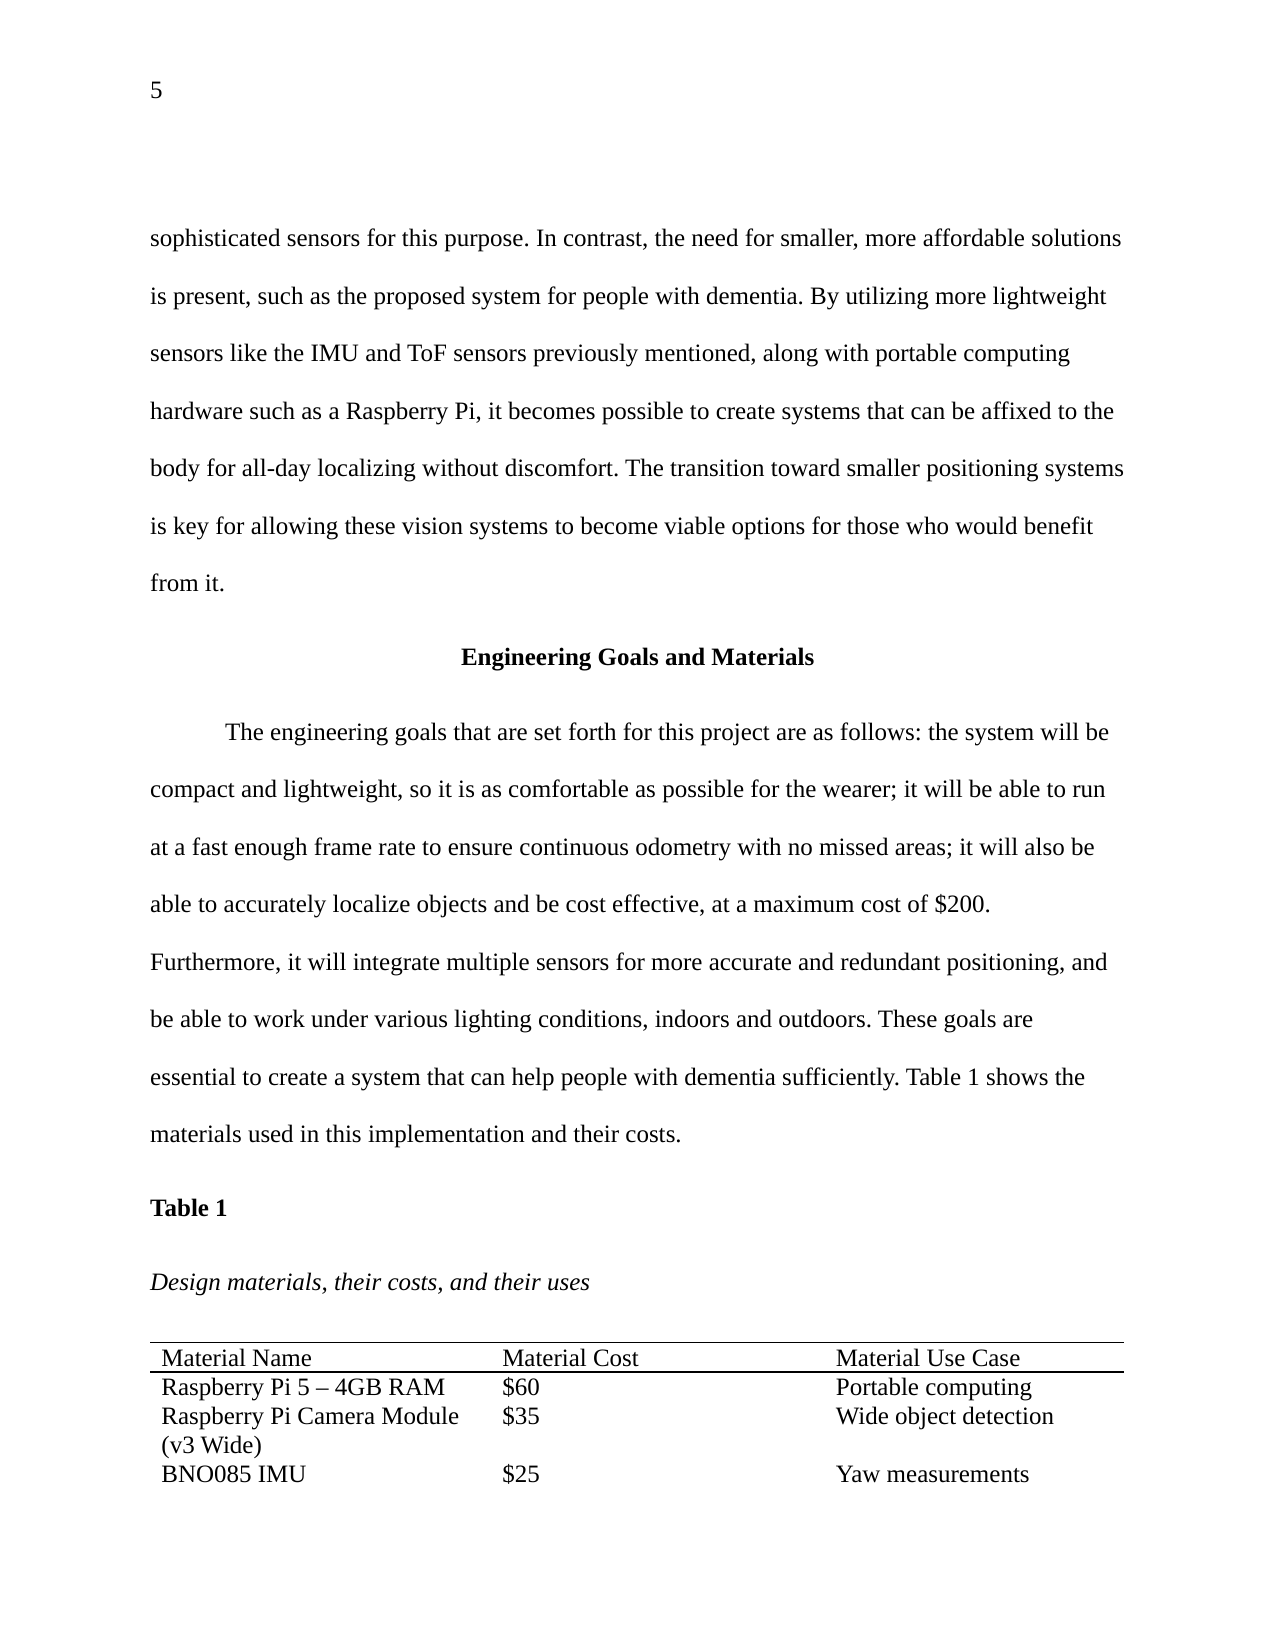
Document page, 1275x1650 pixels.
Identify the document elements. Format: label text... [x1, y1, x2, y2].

table_cell Raspberry Pi Camera Module (v3 Wide) [150, 1401, 491, 1459]
table_cell Wide object detection [824, 1401, 1124, 1459]
table_cell BNO085 IMU [150, 1459, 491, 1487]
table_cell Portable computing [824, 1373, 1124, 1401]
table_header Material Cost [491, 1343, 824, 1371]
text Design materials, their costs, and their uses [150, 1267, 1125, 1296]
text Table 1 [150, 1193, 1125, 1222]
text The engineering goals that are set forth for this project are as follows: the system will be compact and lightweight, so it is as comfortable as possible for the wearer; it will be able to run at a fast enough frame rate to ensure continuous odometry with no missed areas; it will also be able to accurately localize objects and be cost effective, at a maximum cost of $200. Furthermore, it will integrate multiple sensors for more accurate and redundant positioning, and be able to work under various lighting conditions, indoors and outdoors. These goals are essential to create a system that can help people with dementia sufficiently. Table 1 shows the materials used in this implementation and their costs. [150, 717, 1125, 1148]
table_cell $60 [491, 1373, 824, 1401]
table_cell Yaw measurements [824, 1459, 1124, 1487]
table_cell $25 [491, 1459, 824, 1487]
table_header Material Use Case [824, 1343, 1124, 1371]
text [150, 223, 1125, 597]
table_header Material Name [150, 1343, 491, 1371]
table_cell Raspberry Pi 5 – 4GB RAM [150, 1373, 491, 1401]
table_cell $35 [491, 1401, 824, 1459]
text Engineering Goals and Materials [150, 642, 1125, 671]
